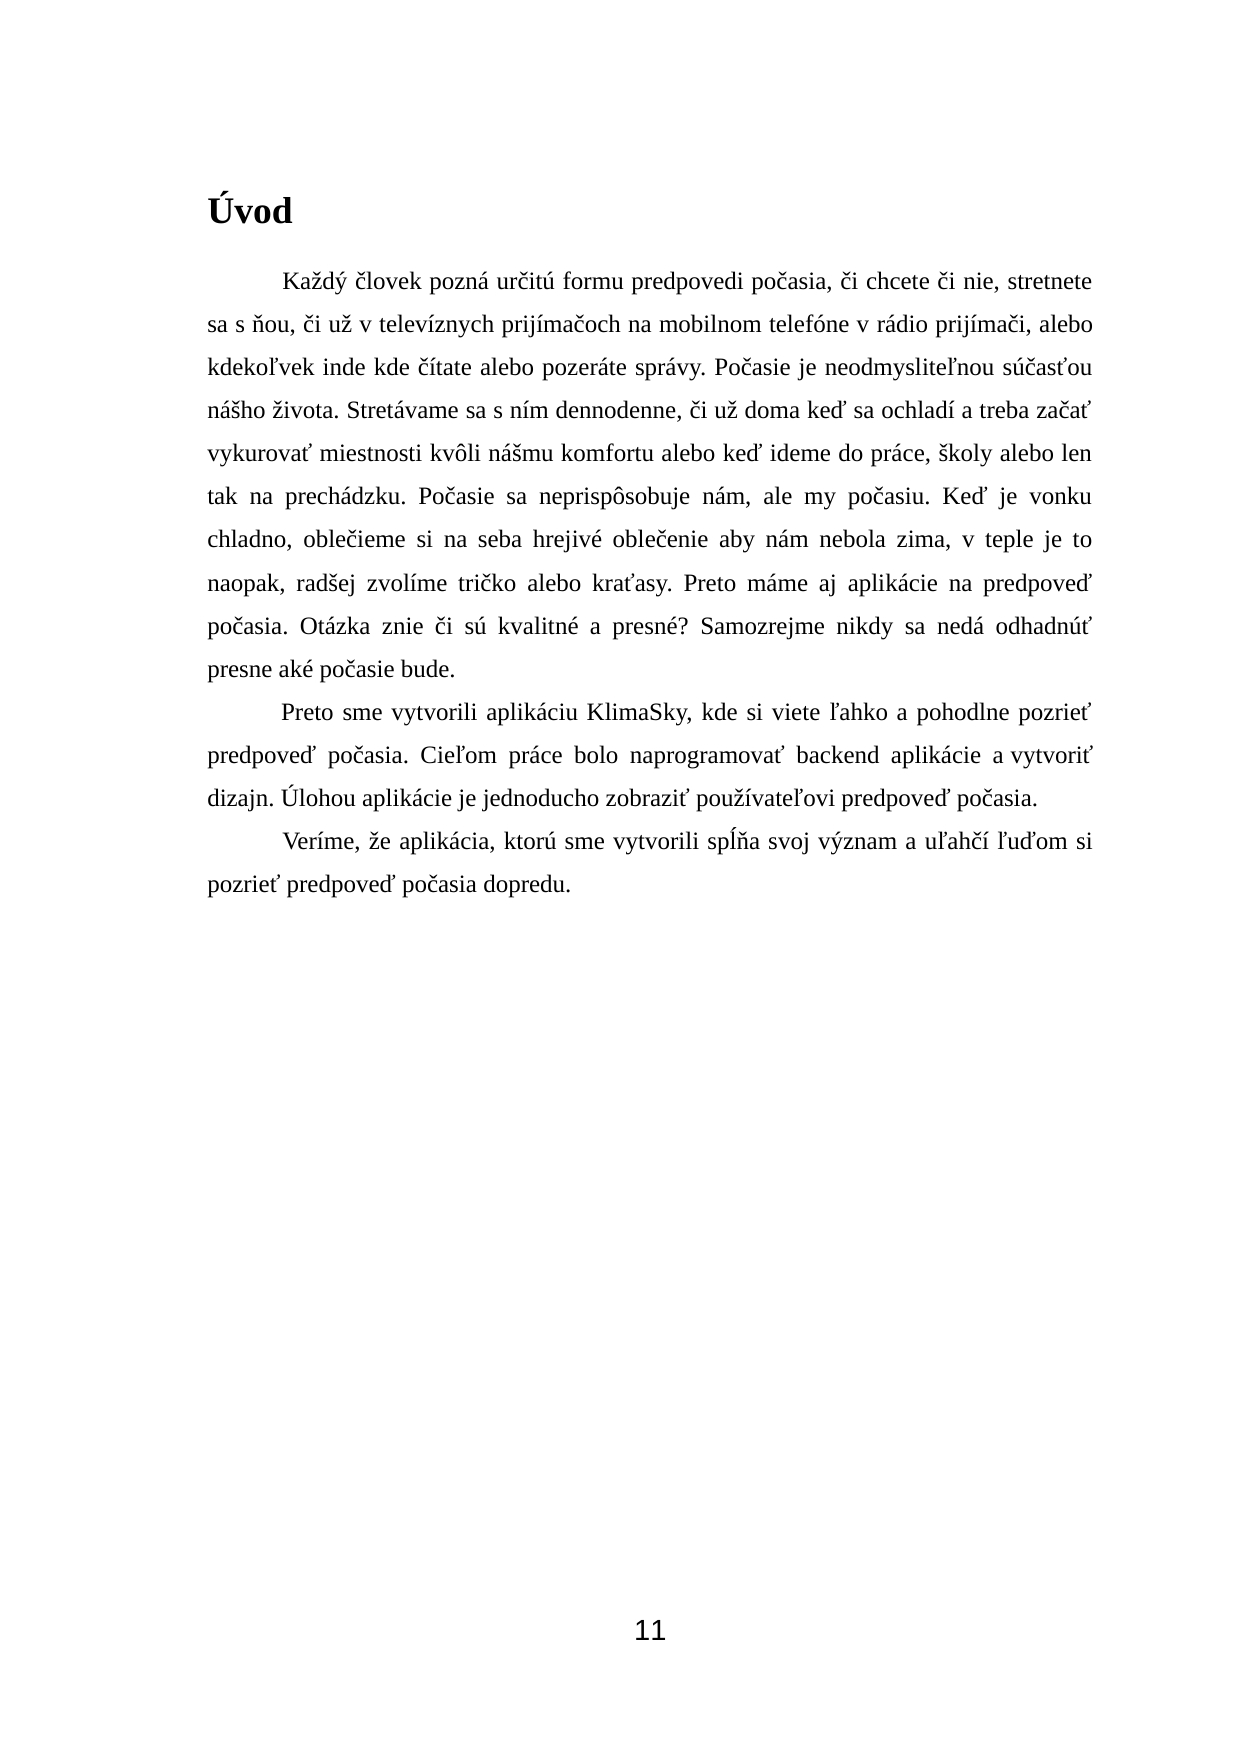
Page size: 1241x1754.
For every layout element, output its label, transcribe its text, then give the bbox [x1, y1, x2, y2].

text Každý človek pozná určitú formu predpovedi počasia, či chcete či nie, stretnete sa s ňou, či už v televíznych prijímačoch na mobilnom telefóne v rádio prijímači, alebo kdekoľvek inde kde čítate alebo pozeráte správy. Počasie je neodmysliteľnou súčasťou nášho života. Stretávame sa s ním dennodenne, či už doma keď sa ochladí a treba začať vykurovať miestnosti kvôli nášmu komfortu alebo keď ideme do práce, školy alebo len tak na prechádzku. Počasie sa neprispôsobuje nám, ale my počasiu. Keď je vonku chladno, oblečieme si na seba hrejivé oblečenie aby nám nebola zima, v teple je to naopak, radšej zvolíme tričko alebo kraťasy. Preto máme aj aplikácie na predpoveď počasia. Otázka znie či sú kvalitné a presné? Samozrejme nikdy sa nedá odhadnúť presne aké počasie bude. [207, 266, 1093, 683]
text Veríme, že aplikácia, ktorú sme vytvorili spĺňa svoj význam a uľahčí ľuďom si pozrieť predpoveď počasia dopredu. [207, 826, 1093, 898]
subtitle Úvod [207, 189, 1093, 232]
text Preto sme vytvorili aplikáciu KlimaSky, kde si viete ľahko a pohodlne pozrieť predpoveď počasia. Cieľom práce bolo naprogramovať backend aplikácie a vytvoriť dizajn. Úlohou aplikácie je jednoducho zobraziť používateľovi predpoveď počasia. [207, 697, 1093, 812]
